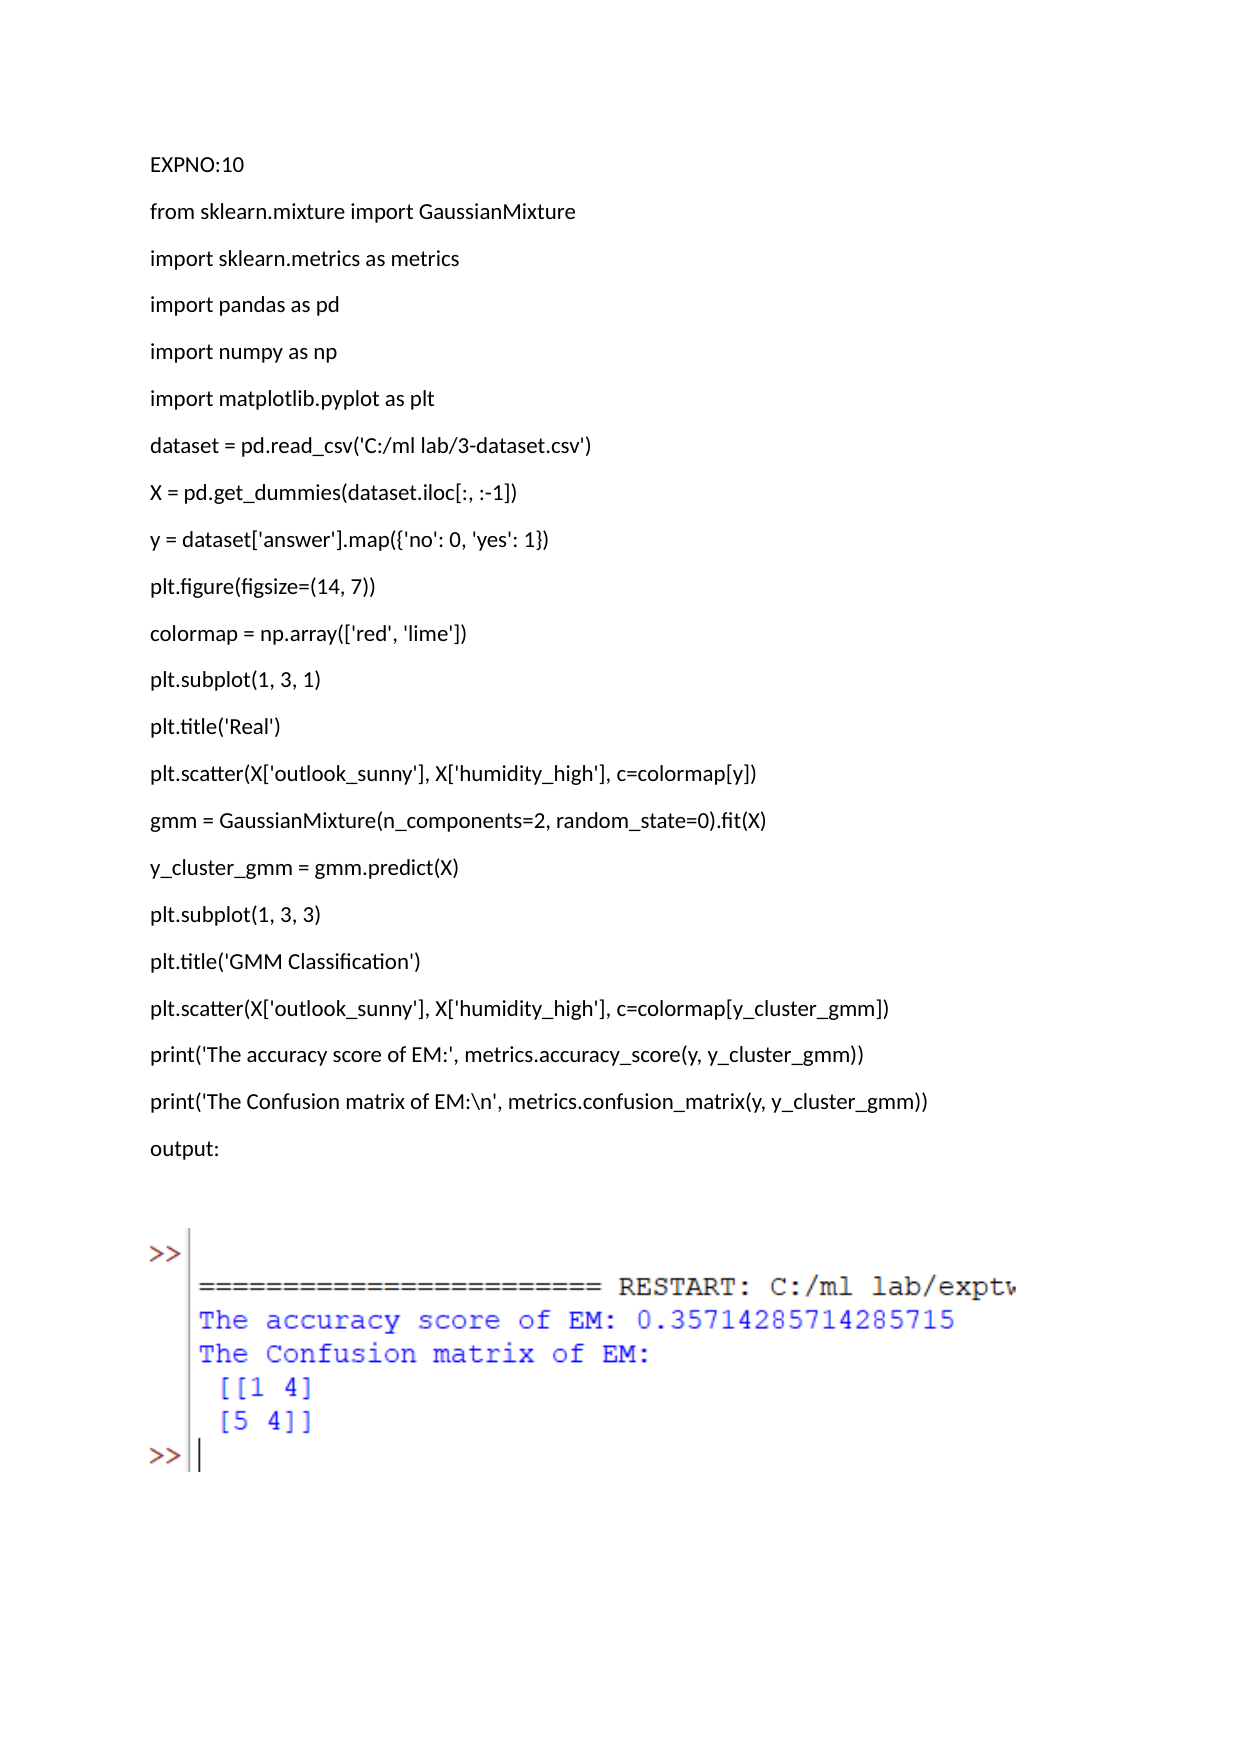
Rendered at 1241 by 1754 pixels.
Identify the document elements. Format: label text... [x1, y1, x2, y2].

text y_cluster_gmm = gmm.predict(X) [150, 853, 1090, 881]
text gmm = GaussianMixture(n_components=2, random_state=0).fit(X) [150, 806, 1090, 834]
text from sklearn.mixture import GaussianMixture [150, 197, 1090, 225]
text import numpy as np [150, 337, 1090, 366]
text EXPNO:10 [150, 150, 1090, 178]
text plt.title('Real') [150, 712, 1090, 741]
text dataset = pd.read_csv('C:/ml lab/3-dataset.csv') [150, 431, 1090, 459]
text plt.scatter(X['outlook_sunny'], X['humidity_high'], c=colormap[y]) [150, 759, 1090, 787]
text output: [150, 1134, 1090, 1162]
text print('The accuracy score of EM:', metrics.accuracy_score(y, y_cluster_gmm)) [150, 1041, 1090, 1069]
text X = pd.get_dummies(dataset.iloc[:, :-1]) [150, 478, 1090, 506]
text colormap = np.array(['red', 'lime']) [150, 619, 1090, 647]
text plt.subplot(1, 3, 3) [150, 900, 1090, 928]
text import sklearn.metrics as metrics [150, 244, 1090, 272]
text y = dataset['answer'].map({'no': 0, 'yes': 1}) [150, 525, 1090, 553]
text import pandas as pd [150, 291, 1090, 319]
text plt.figure(figsize=(14, 7)) [150, 572, 1090, 600]
text plt.subplot(1, 3, 1) [150, 666, 1090, 694]
text import matplotlib.pyplot as plt [150, 384, 1090, 412]
text plt.title('GMM Classification') [150, 947, 1090, 975]
text print('The Confusion matrix of EM:\n', metrics.confusion_matrix(y, y_cluster_gmm)) [150, 1087, 1090, 1116]
picture [150, 1228, 1016, 1472]
text plt.scatter(X['outlook_sunny'], X['humidity_high'], c=colormap[y_cluster_gmm]) [150, 994, 1090, 1022]
